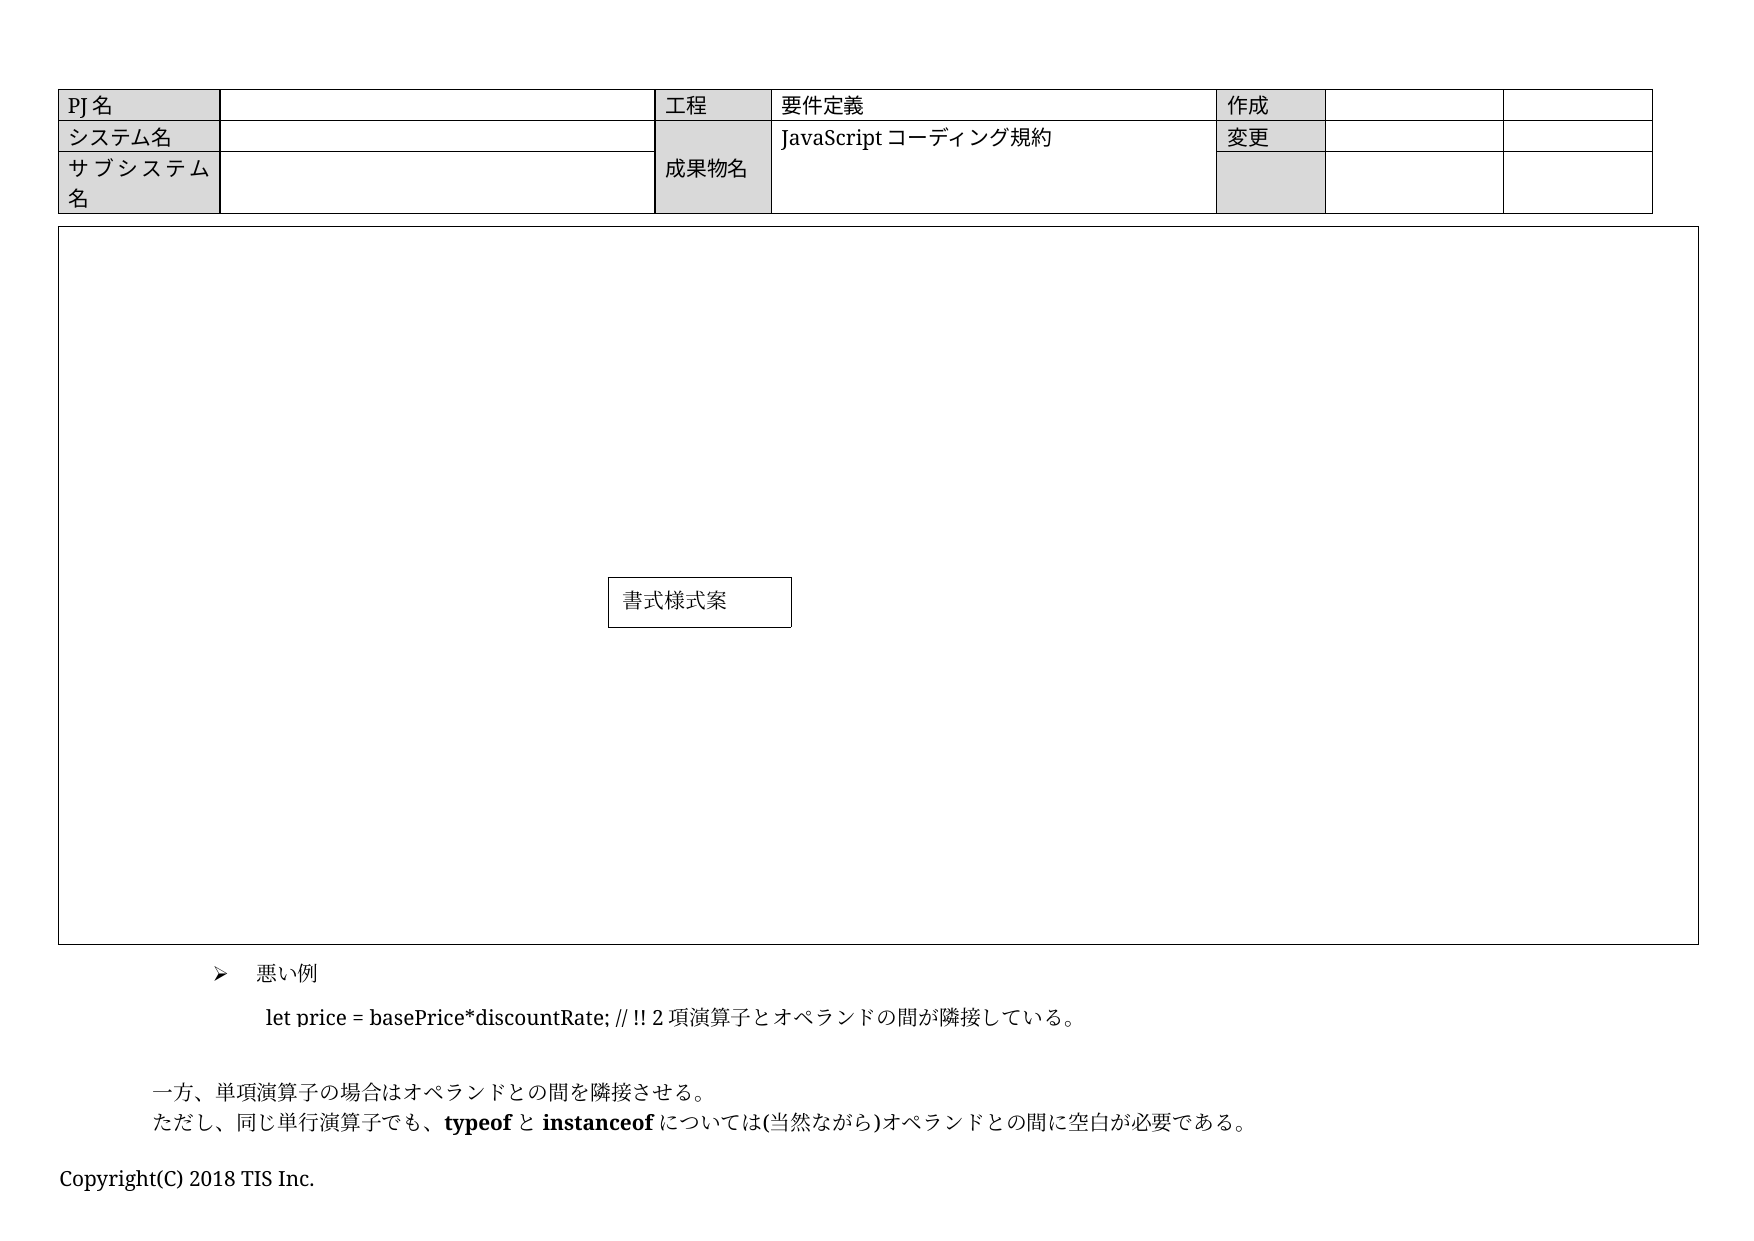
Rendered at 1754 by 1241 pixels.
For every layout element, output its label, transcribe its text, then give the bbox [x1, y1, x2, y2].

text ただし、同じ単行演算子でも、typeof と instanceof については(当然ながら)オペランドとの間に空白が必要である。 [152, 1106, 1695, 1136]
list 悪い例 [212, 964, 1695, 985]
text 一方、単項演算子の場合はオペランドとの間を隣接させる。 [152, 1076, 1695, 1106]
